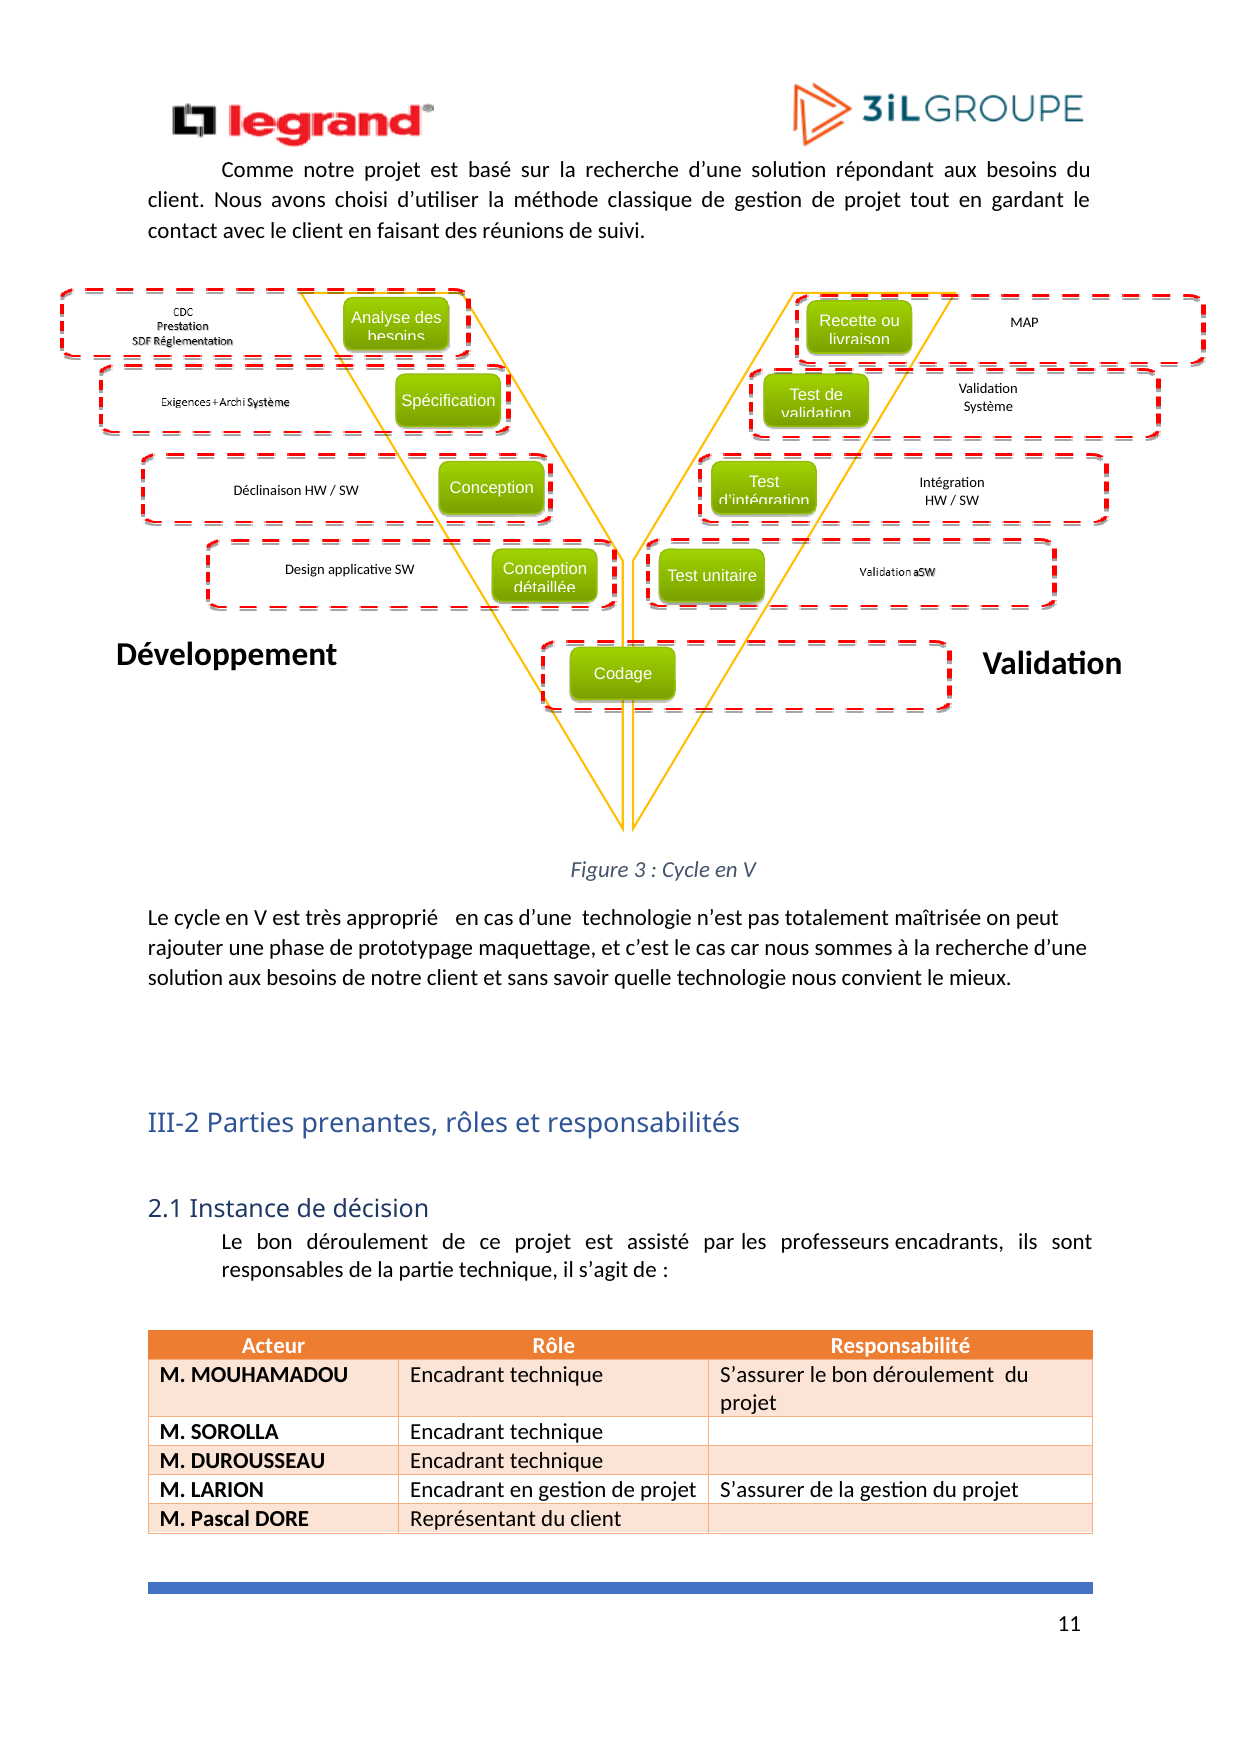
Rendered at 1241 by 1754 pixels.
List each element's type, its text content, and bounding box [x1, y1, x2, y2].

table_cell Encadrant en gestion de projet [399, 1475, 708, 1503]
text Le bon déroulement de ce projet est assisté par les professeurs encadrants, ils sont responsables de la partie technique, il s’agit de : [221, 1227, 1093, 1283]
table_cell Encadrant technique [399, 1360, 708, 1416]
picture [795, 294, 1206, 367]
table_cell M. SOROLLA [149, 1417, 398, 1445]
picture [646, 538, 1057, 610]
table_cell [709, 1417, 1092, 1445]
picture [141, 453, 553, 526]
picture [60, 288, 511, 436]
picture [541, 640, 952, 713]
picture [784, 73, 1093, 156]
subtitle III-2 Parties prenantes, rôles et responsabilités [148, 1104, 1093, 1141]
picture [749, 368, 1161, 441]
picture [206, 539, 617, 611]
table_cell M. DUROUSSEAU [149, 1446, 398, 1474]
table_cell Encadrant technique [399, 1446, 708, 1474]
table_cell [709, 1446, 1092, 1474]
table_cell M. Pascal DORE [149, 1504, 398, 1532]
table_cell M. LARION [149, 1475, 398, 1503]
table_cell M. MOUHAMADOU [149, 1360, 398, 1416]
picture [698, 453, 1109, 526]
table_cell S’assurer le bon déroulement du projet [709, 1360, 1092, 1416]
table_header Rôle [399, 1331, 708, 1359]
table_cell Représentant du client [399, 1504, 708, 1532]
text Le cycle en V est très approprié en cas d’une technologie n’est pas totalement maîtrisée on peut rajouter une phase de prototypage maquettage, et c’est le cas car nous sommes à la recherche d’une solution aux besoins de notre client et sans savoir quelle technologie nous convient le mieux. [148, 883, 1093, 991]
table_cell Encadrant technique [399, 1417, 708, 1445]
table_header Responsabilité [709, 1331, 1092, 1359]
picture [147, 80, 445, 156]
subtitle 2.1 Instance de décision [148, 1190, 1093, 1224]
table_cell S’assurer de la gestion du projet [709, 1475, 1092, 1503]
text Comme notre projet est basé sur la recherche d’une solution répondant aux besoins du client. Nous avons choisi d’utiliser la méthode classique de gestion de projet tout en gardant le contact avec le client en faisant des réunions de suivi. [148, 155, 1093, 244]
table_cell [709, 1504, 1092, 1532]
table_header Acteur [149, 1331, 398, 1359]
